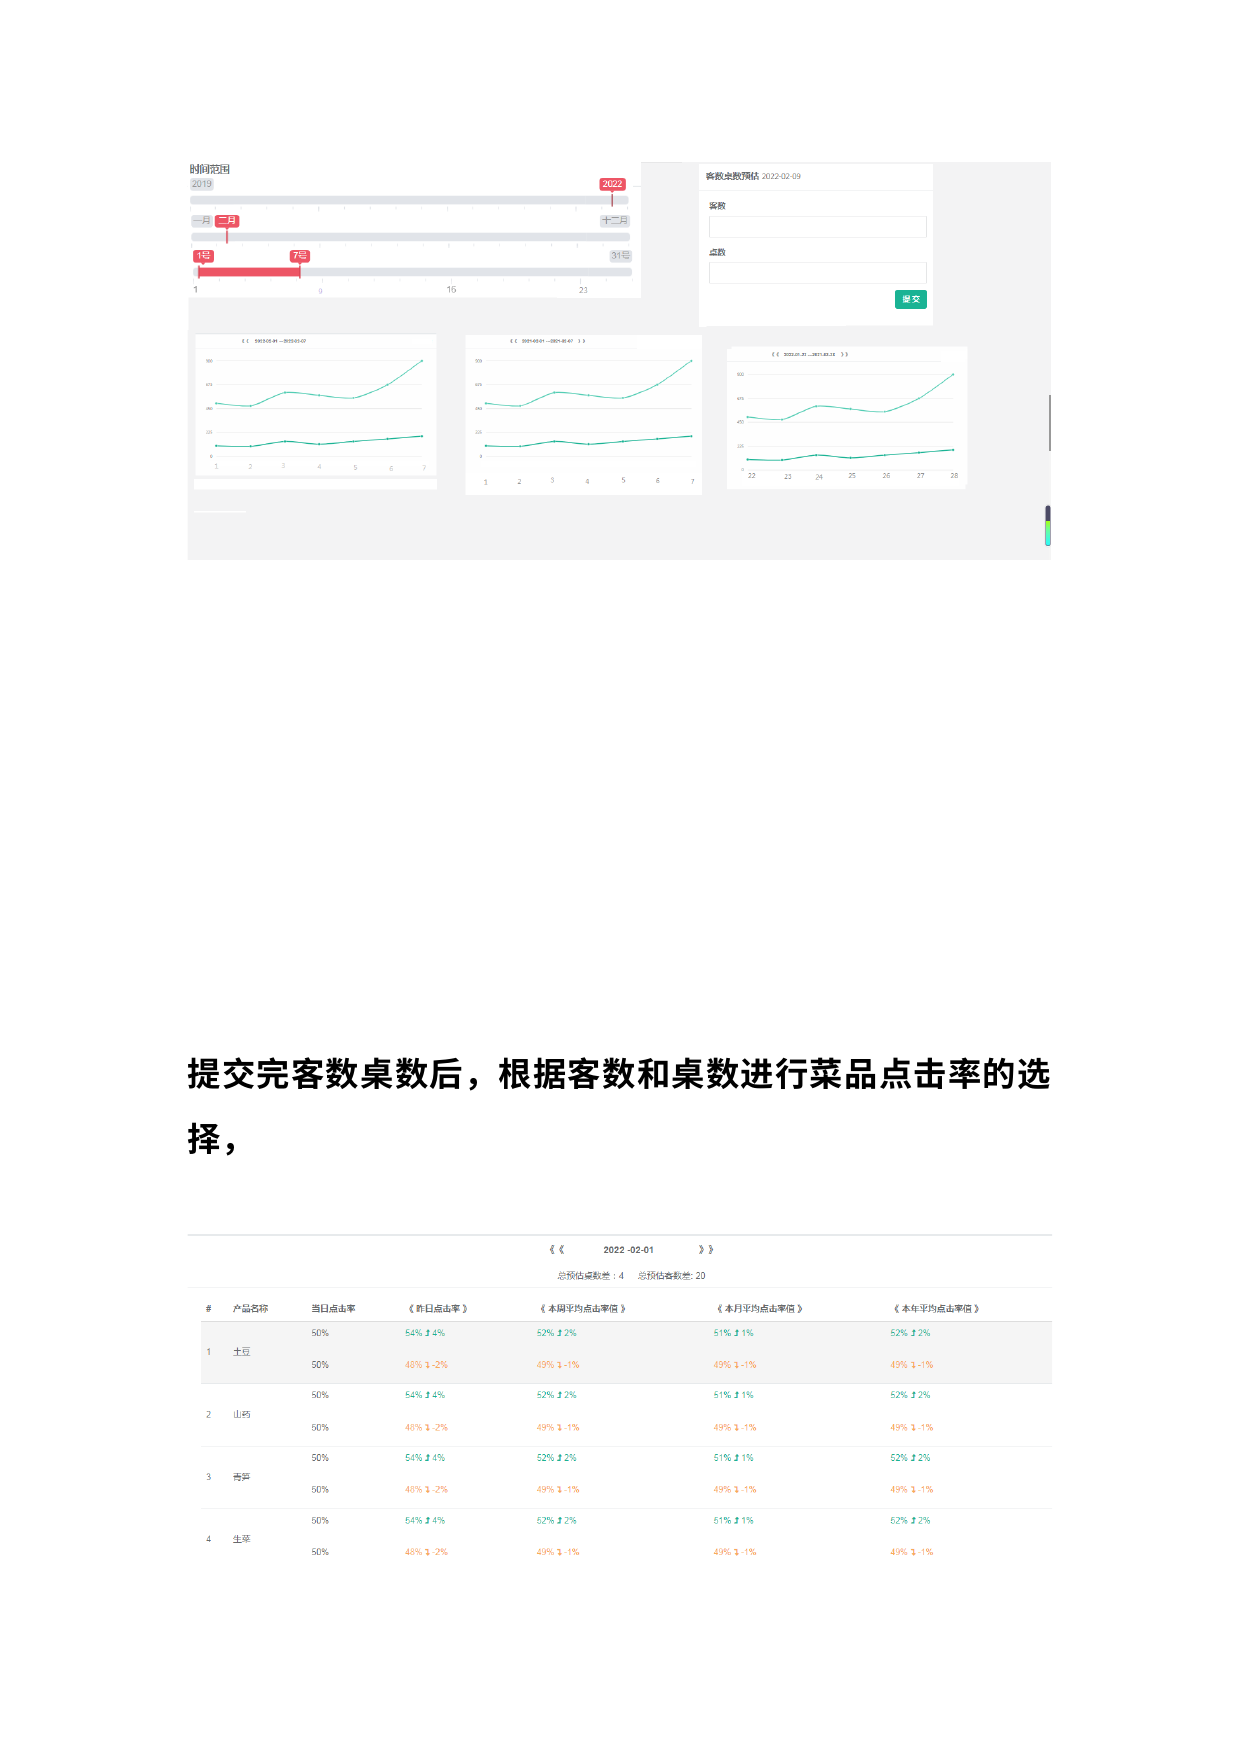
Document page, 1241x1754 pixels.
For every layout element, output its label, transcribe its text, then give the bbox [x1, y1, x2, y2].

text 提交完客数桌数后，根据客数和桌数进行菜品点击率的选择， [187, 1039, 1053, 1169]
picture [187, 162, 1051, 560]
picture [187, 1234, 1053, 1577]
